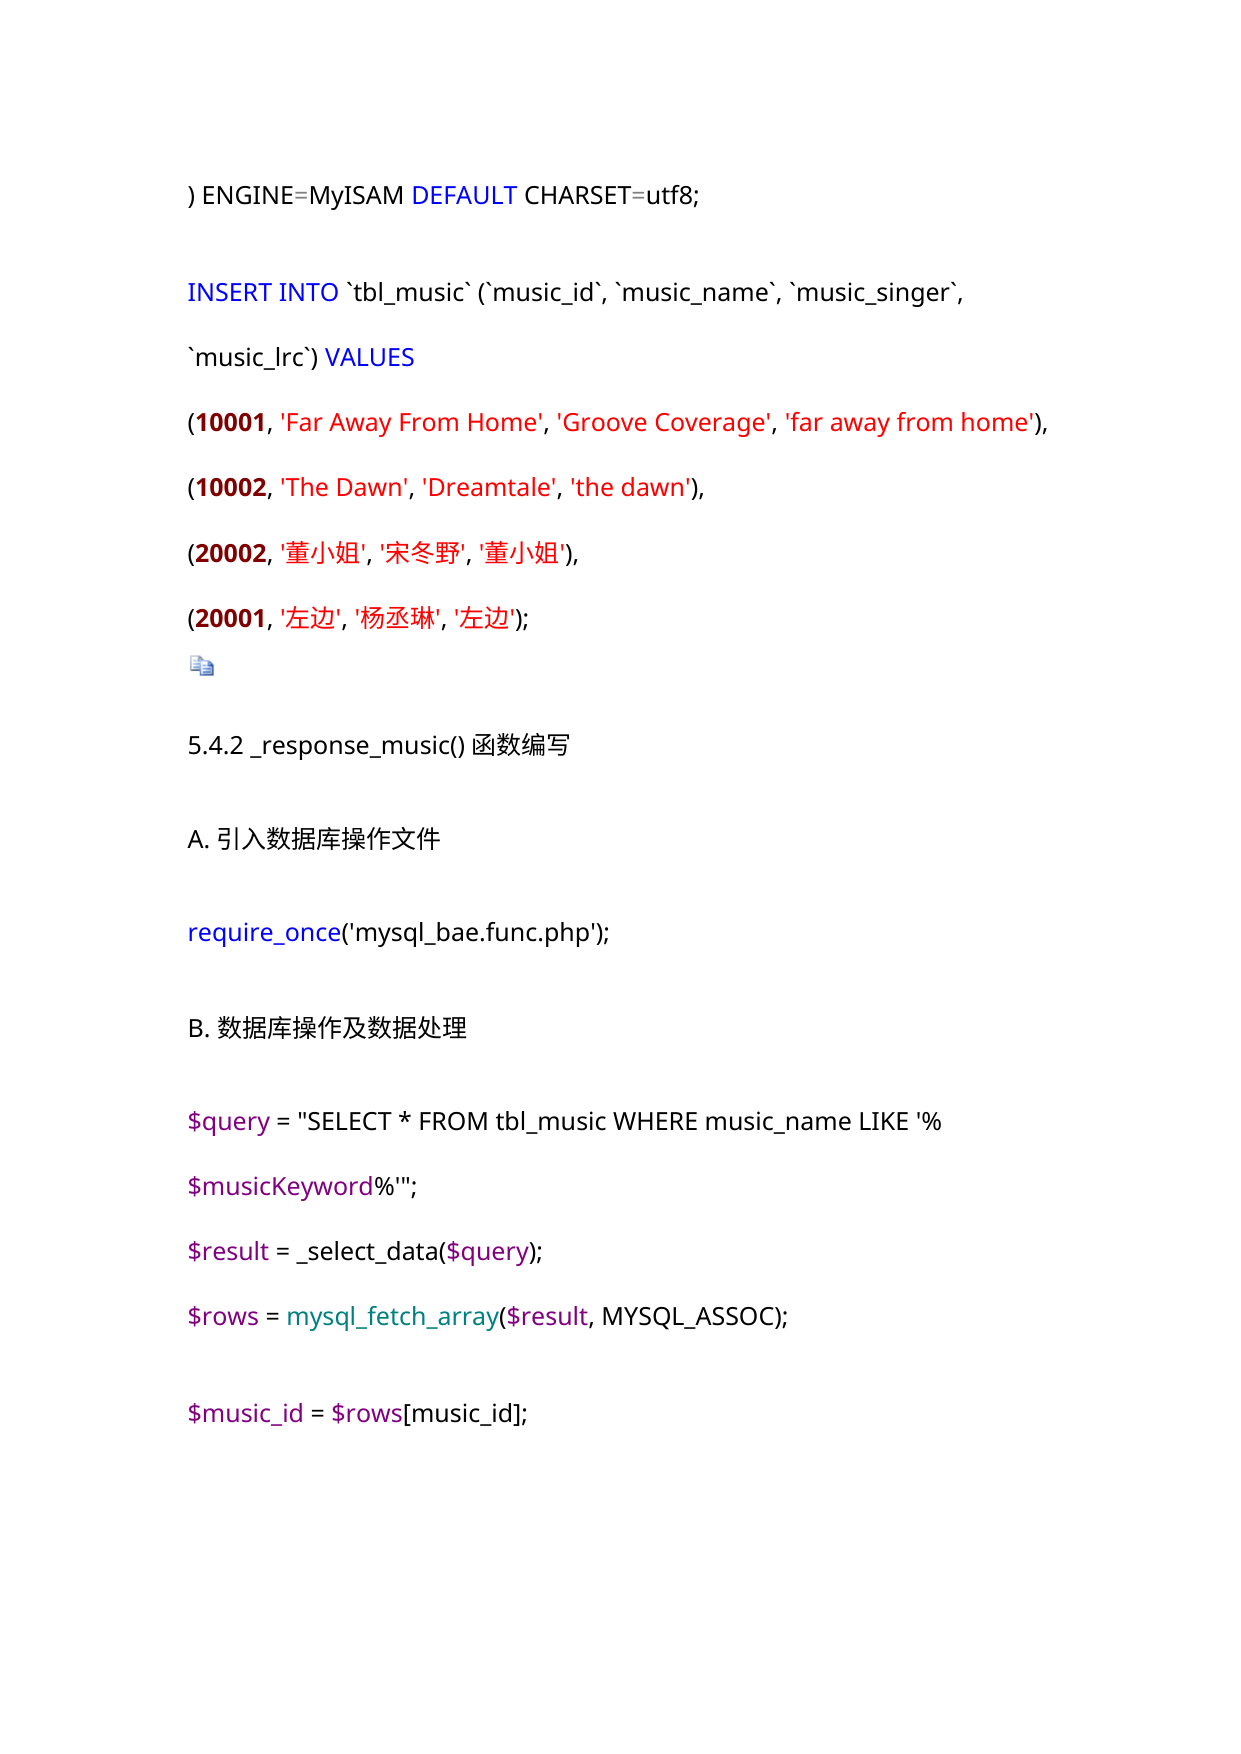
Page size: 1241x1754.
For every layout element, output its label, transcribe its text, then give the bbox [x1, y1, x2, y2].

text (10002, 'The Dawn', 'Dreamtale', 'the dawn'), [187, 454, 1053, 519]
text ) ENGINE=MyISAM DEFAULT CHARSET=utf8; [187, 162, 1053, 227]
text $music_id = $rows[music_id]; [187, 1380, 1053, 1445]
text $result = _select_data($query); [187, 1218, 1053, 1283]
text (20001, '左边', '杨丞琳', '左边'); [187, 584, 1053, 649]
text require_once('mysql_bae.func.php'); [187, 899, 1053, 964]
picture [187, 649, 219, 681]
text INSERT INTO `tbl_music` (`music_id`, `music_name`, `music_singer`, `music_lrc`) VALUES [187, 259, 1053, 389]
text B. 数据库操作及数据处理 [187, 994, 1053, 1059]
text (10001, 'Far Away From Home', 'Groove Coverage', 'far away from home'), [187, 389, 1053, 454]
text 5.4.2 _response_music() 函数编写 [187, 711, 1053, 776]
text $query = "SELECT * FROM tbl_music WHERE music_name LIKE '%$musicKeyword%'"; [187, 1088, 1053, 1218]
text $rows = mysql_fetch_array($result, MYSQL_ASSOC); [187, 1283, 1053, 1348]
text A. 引入数据库操作文件 [187, 805, 1053, 870]
text (20002, '董小姐', '宋冬野', '董小姐'), [187, 519, 1053, 584]
